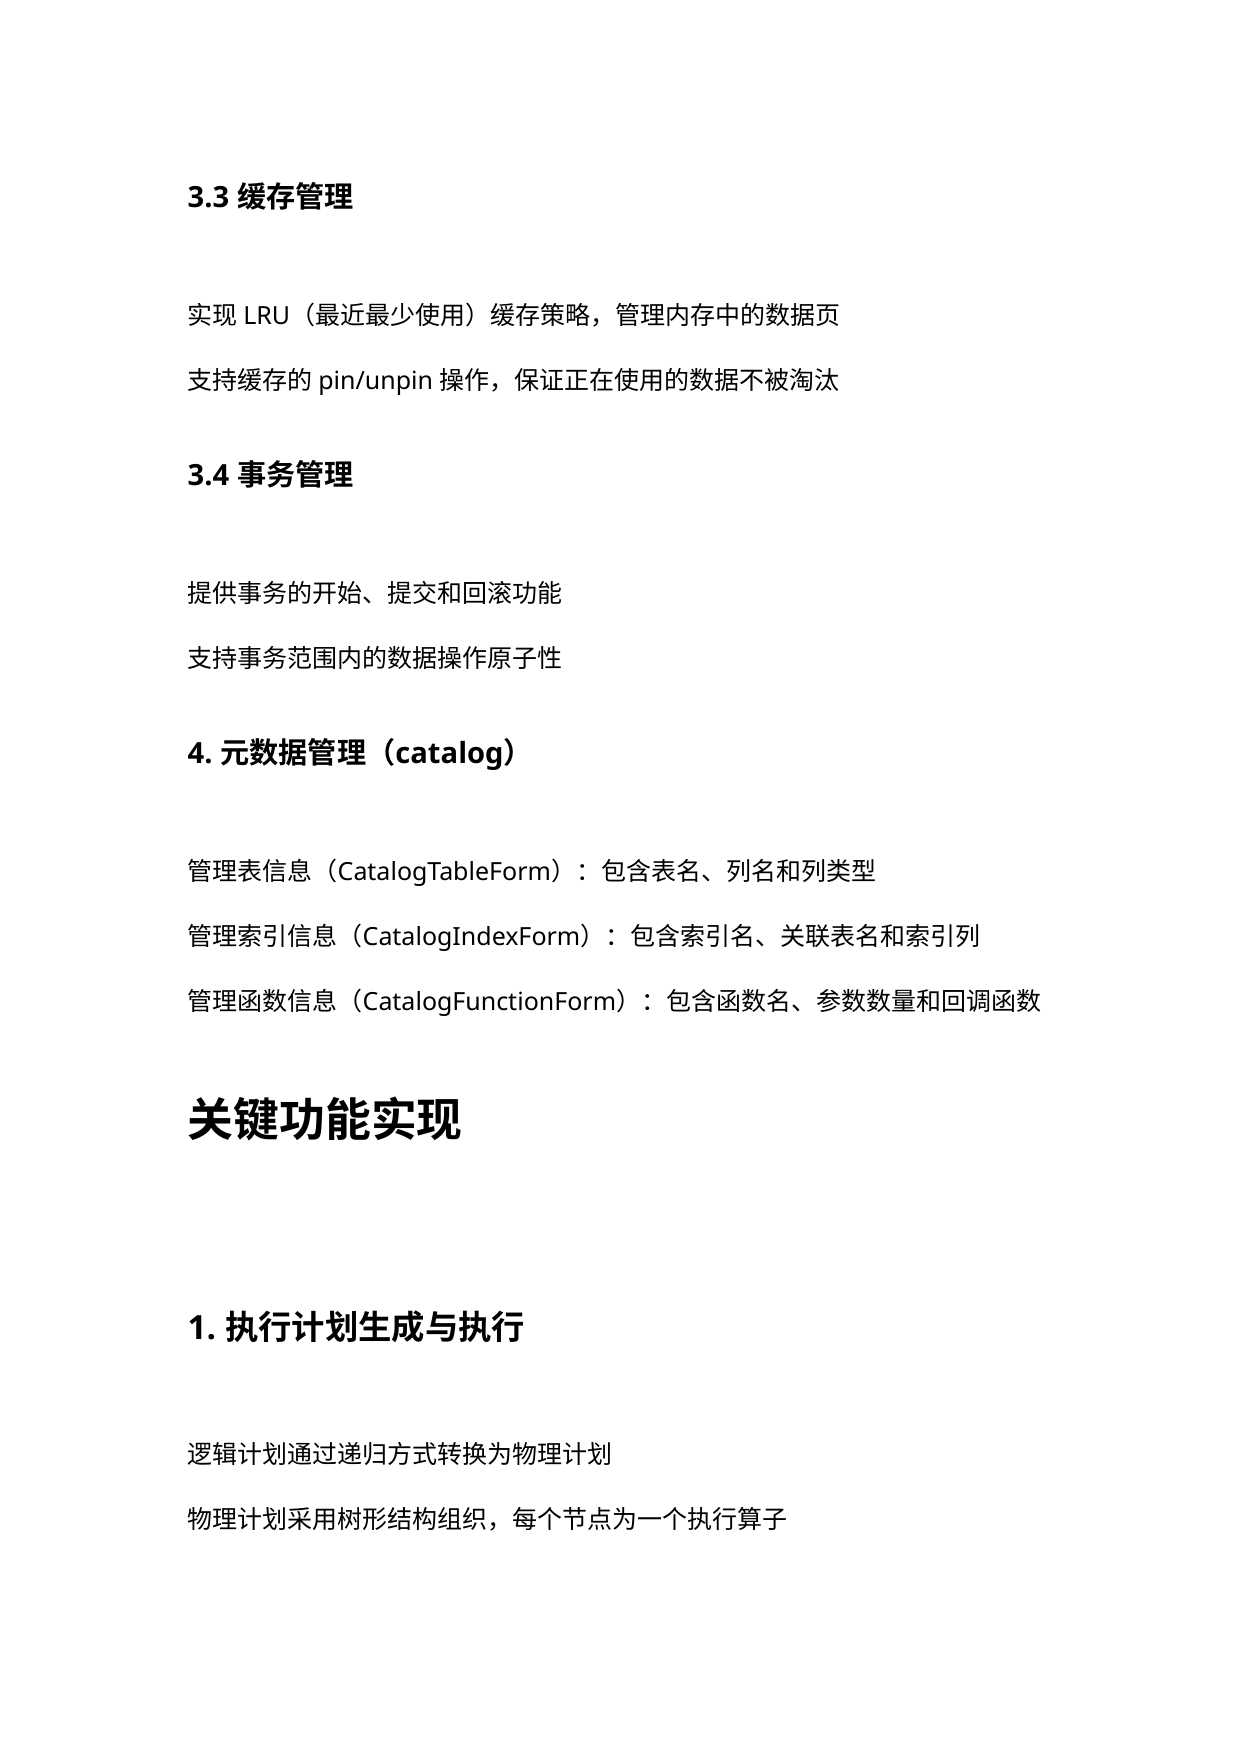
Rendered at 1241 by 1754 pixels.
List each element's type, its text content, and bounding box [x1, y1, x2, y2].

text 支持事务范围内的数据操作原子性 [187, 624, 1053, 689]
text 管理索引信息（CatalogIndexForm）：包含索引名、关联表名和索引列 [187, 902, 1053, 967]
text 物理计划采用树形结构组织，每个节点为一个执行算子 [187, 1485, 1053, 1550]
subtitle 4. 元数据管理（catalog） [187, 718, 1053, 783]
text 管理表信息（CatalogTableForm）：包含表名、列名和列类型 [187, 837, 1053, 902]
text 提供事务的开始、提交和回滚功能 [187, 559, 1053, 624]
subtitle 关键功能实现 [187, 1067, 1053, 1165]
subtitle 1. 执行计划生成与执行 [187, 1293, 1053, 1358]
text 管理函数信息（CatalogFunctionForm）：包含函数名、参数数量和回调函数 [187, 967, 1053, 1032]
subtitle 3.3 缓存管理 [187, 162, 1053, 227]
text 逻辑计划通过递归方式转换为物理计划 [187, 1420, 1053, 1485]
subtitle 3.4 事务管理 [187, 440, 1053, 505]
text 实现 LRU（最近最少使用）缓存策略，管理内存中的数据页 [187, 281, 1053, 346]
text 支持缓存的 pin/unpin 操作，保证正在使用的数据不被淘汰 [187, 346, 1053, 411]
